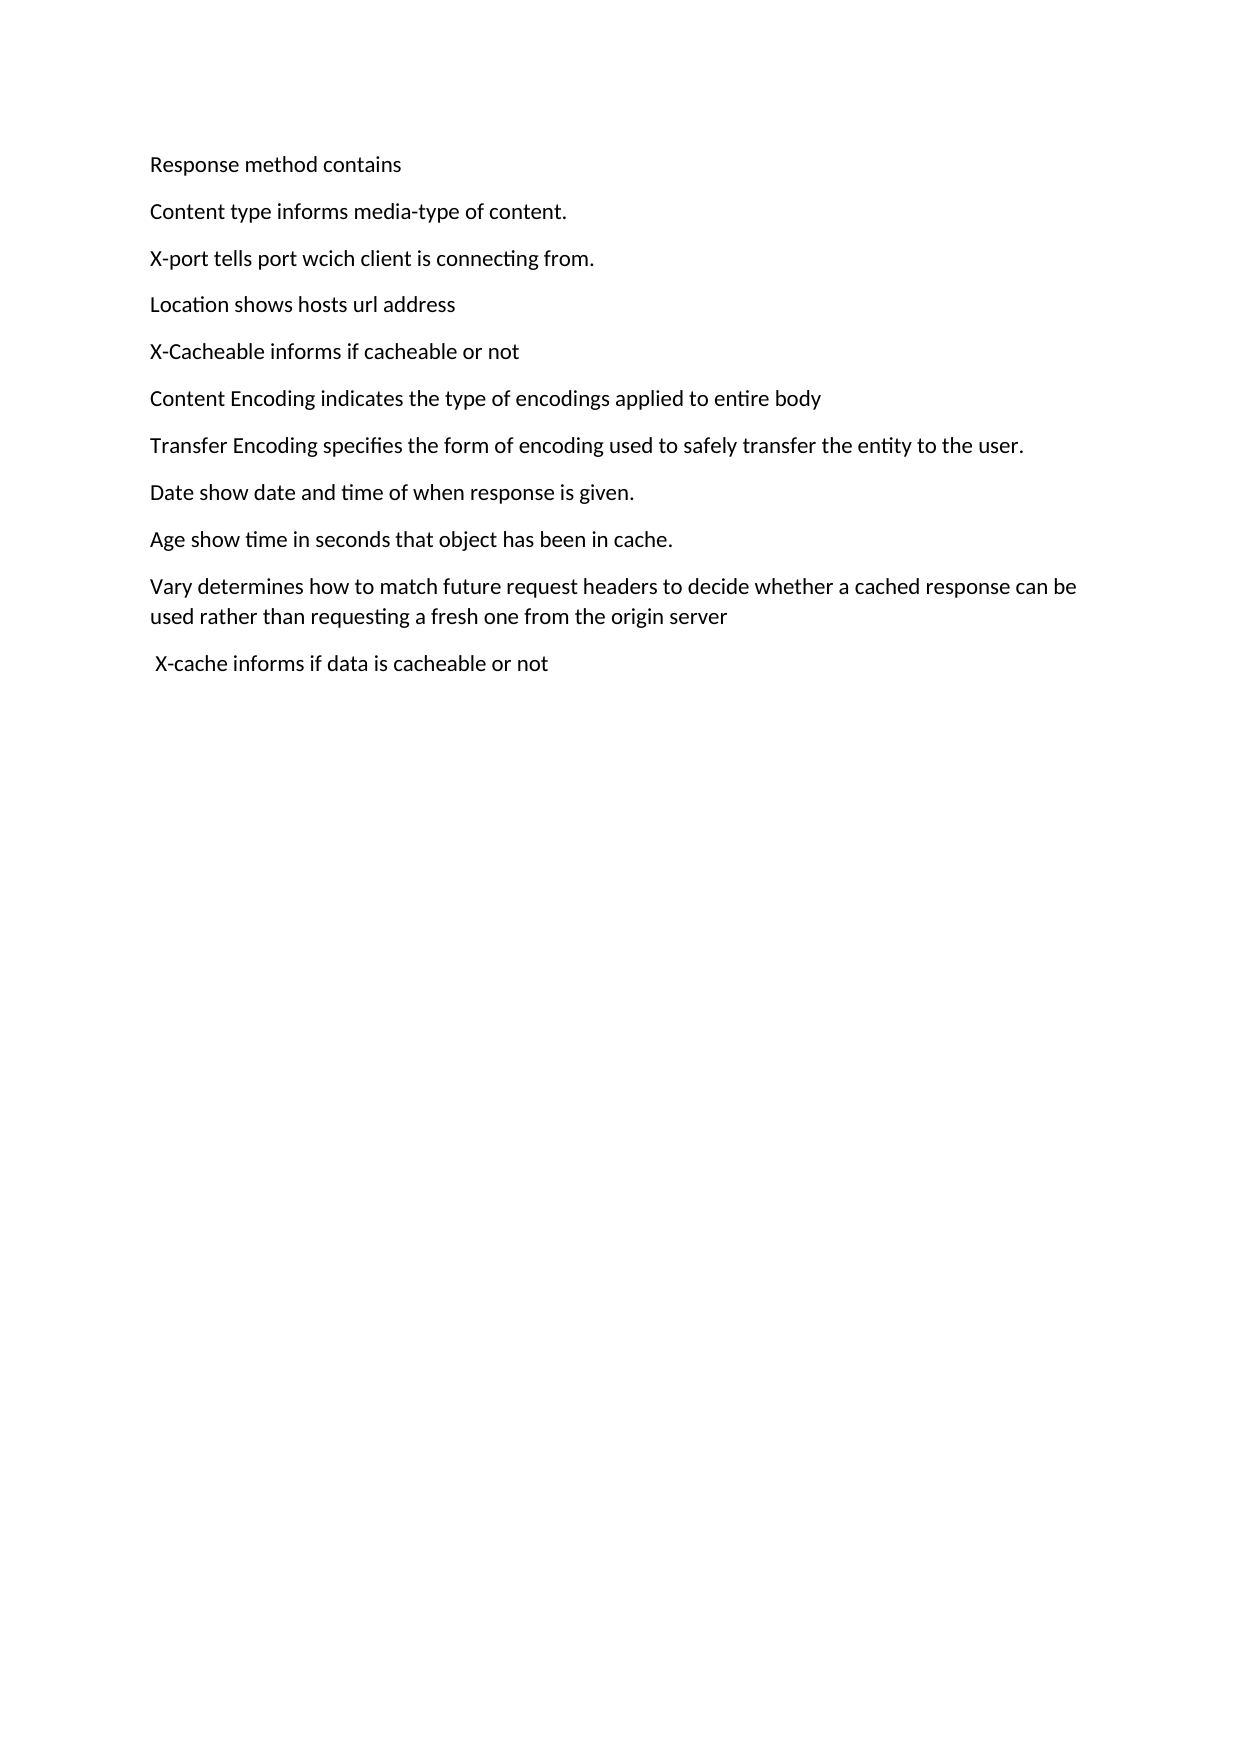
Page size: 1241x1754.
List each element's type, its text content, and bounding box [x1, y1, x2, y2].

text Location shows hosts url address [150, 291, 1090, 319]
text Content Encoding indicates the type of encodings applied to entire body [150, 384, 1090, 412]
text Age show time in seconds that object has been in cache. [150, 525, 1090, 553]
text Response method contains [150, 150, 1090, 178]
text Content type informs media-type of content. [150, 197, 1090, 225]
text X-cache informs if data is cacheable or not [150, 649, 1090, 677]
text Date show date and time of when response is given. [150, 478, 1090, 506]
text Transfer Encoding specifies the form of encoding used to safely transfer the entity to the user. [150, 431, 1090, 459]
text X-port tells port wcich client is connecting from. [150, 244, 1090, 272]
text X-Cacheable informs if cacheable or not [150, 337, 1090, 366]
text Vary determines how to match future request headers to decide whether a cached response can be used rather than requesting a fresh one from the origin server [150, 572, 1090, 630]
